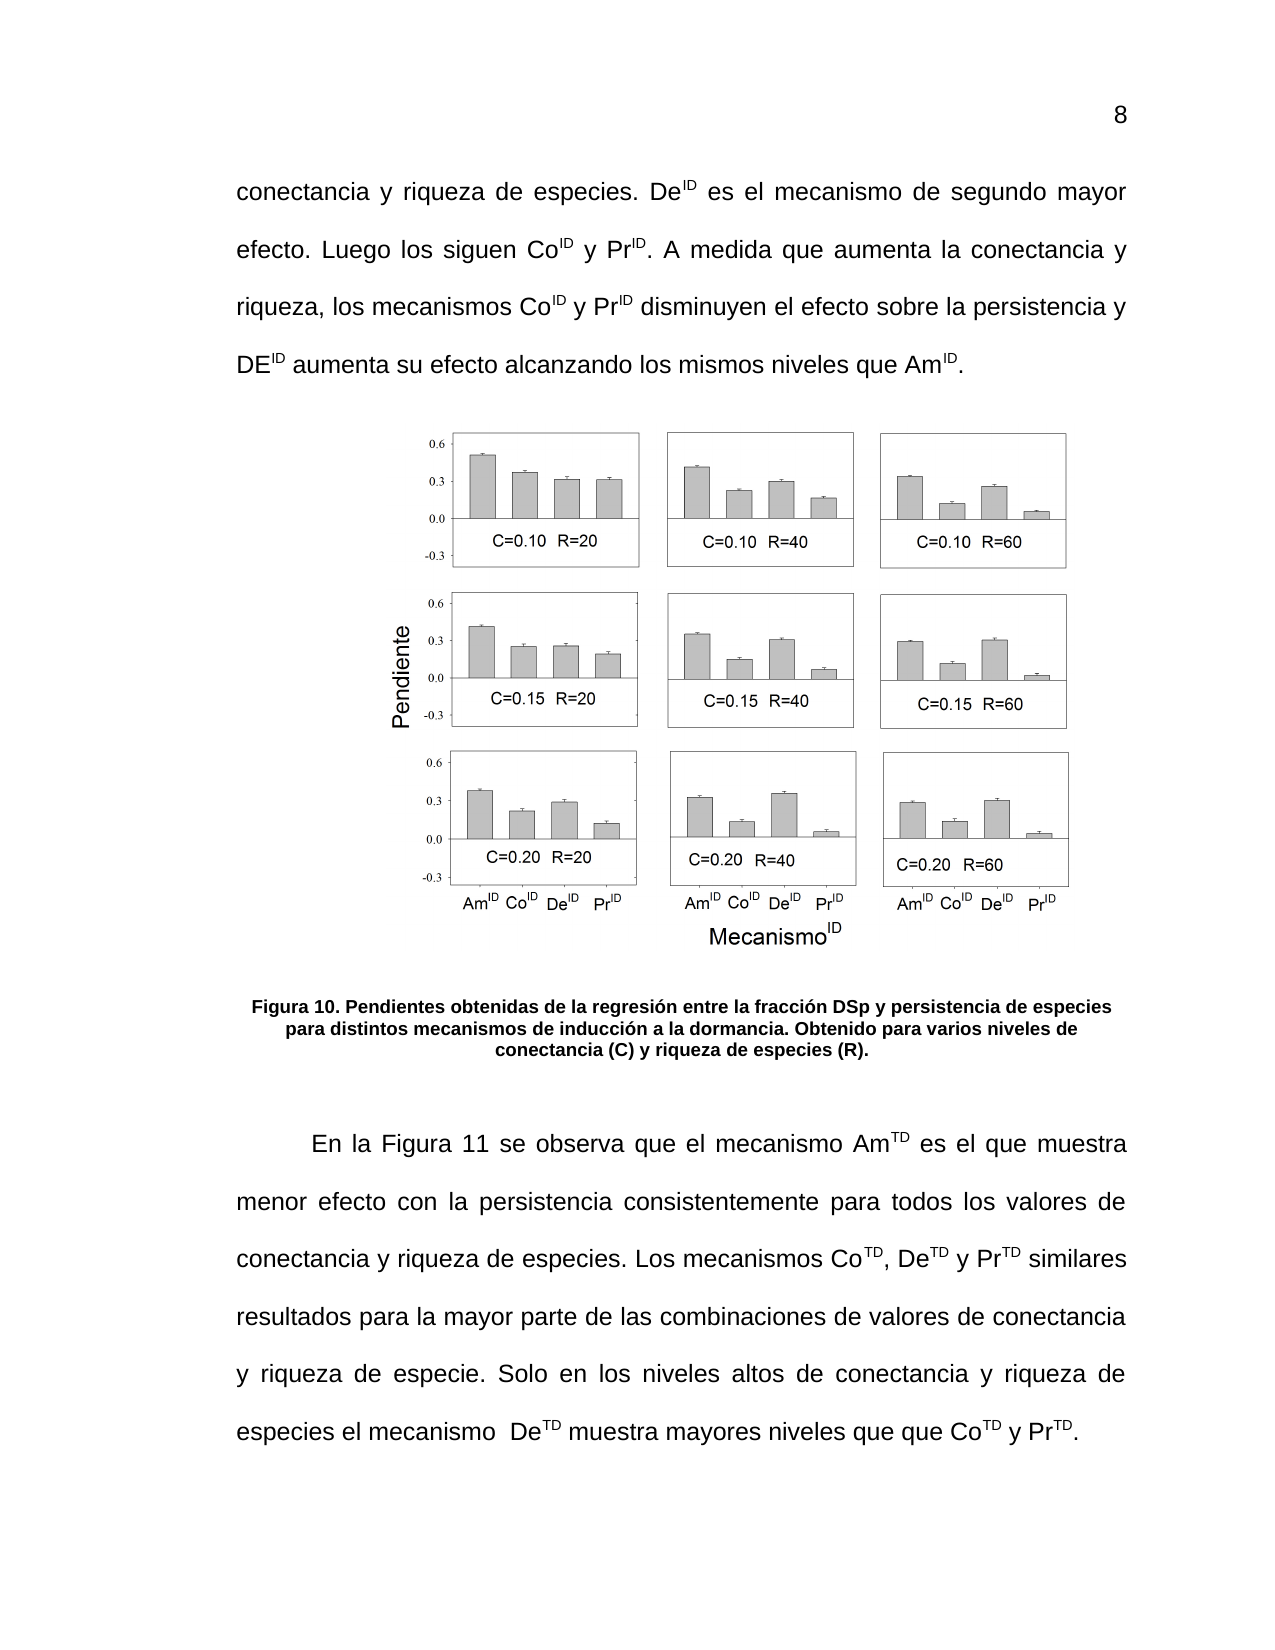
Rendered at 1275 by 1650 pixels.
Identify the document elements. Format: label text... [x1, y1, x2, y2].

picture [386, 423, 1076, 951]
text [236, 177, 1127, 378]
text Figura 10. Pendientes obtenidas de la regresión entre la fracción DSp y persistencia de especies para distintos mecanismos de inducción a la dormancia. Obtenido para varios niveles de conectancia (C) y riqueza de especies (R). [236, 996, 1127, 1061]
text En la Figura 11 se observa que el mecanismo AmTD es el que muestra menor efecto con la persistencia consistentemente para todos los valores de conectancia y riqueza de especies. Los mecanismos CoTD, DeTD y PrTD similares resultados para la mayor parte de las combinaciones de valores de conectancia y riqueza de especie. Solo en los niveles altos de conectancia y riqueza de especies el mecanismo DeTD muestra mayores niveles que que CoTD y PrTD. [236, 1129, 1127, 1445]
